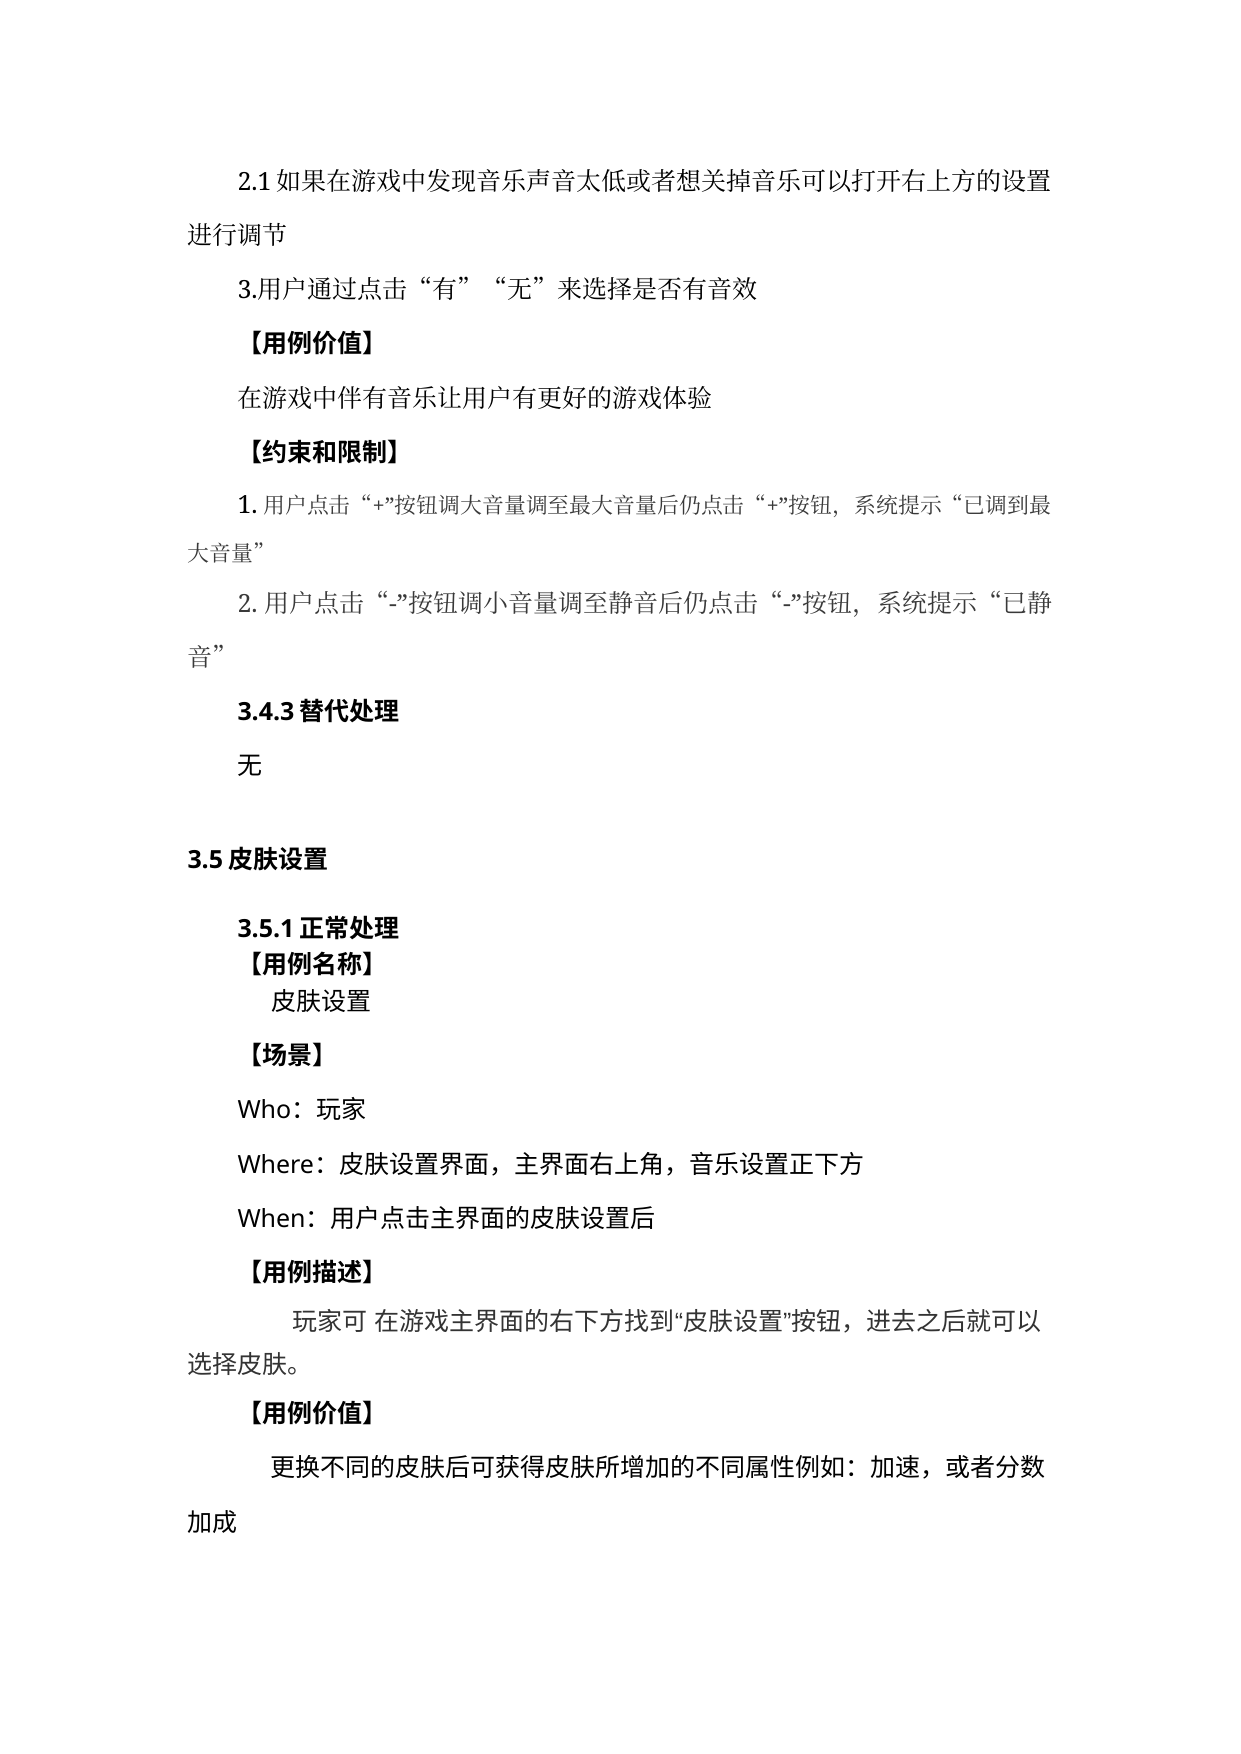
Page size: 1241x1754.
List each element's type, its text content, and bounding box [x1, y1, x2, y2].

text 【用例名称】 [187, 945, 1053, 981]
text 【约束和限制】 [187, 432, 1053, 468]
text Where：皮肤设置界面，主界面右上角，音乐设置正下方 [187, 1144, 1053, 1180]
text 皮肤设置 [187, 981, 1053, 1017]
text 更换不同的皮肤后可获得皮肤所增加的不同属性例如：加速，或者分数加成 [187, 1448, 1053, 1538]
text 1. 用户点击“+”按钮调大音量调至最大音量后仍点击“+”按钮，系统提示“已调到最大音量” [187, 486, 1053, 568]
text 3.4.3替代处理 [187, 691, 1053, 727]
text 2. 用户点击“-”按钮调小音量调至静音后仍点击“-”按钮，系统提示“已静音” [187, 583, 1053, 673]
text 【用例价值】 [187, 324, 1053, 360]
text 在游戏中伴有音乐让用户有更好的游戏体验 [187, 378, 1053, 414]
text 【场景】 [187, 1035, 1053, 1072]
text 无 [187, 746, 1053, 782]
text 3.用户通过点击“有”“无”来选择是否有音效 [187, 270, 1053, 306]
text Who：玩家 [187, 1090, 1053, 1126]
text 3.5.1正常处理 [187, 908, 1053, 945]
text 2.1如果在游戏中发现音乐声音太低或者想关掉音乐可以打开右上方的设置进行调节 [187, 162, 1053, 252]
text 【用例描述】 [187, 1253, 1053, 1289]
text When：用户点击主界面的皮肤设置后 [187, 1198, 1053, 1235]
text 玩家可 在游戏主界面的右下方找到“皮肤设置”按钮，进去之后就可以选择皮肤。 [187, 1307, 1053, 1379]
subtitle 3.5皮肤设置 [187, 825, 1053, 890]
text 【用例价值】 [187, 1393, 1053, 1430]
